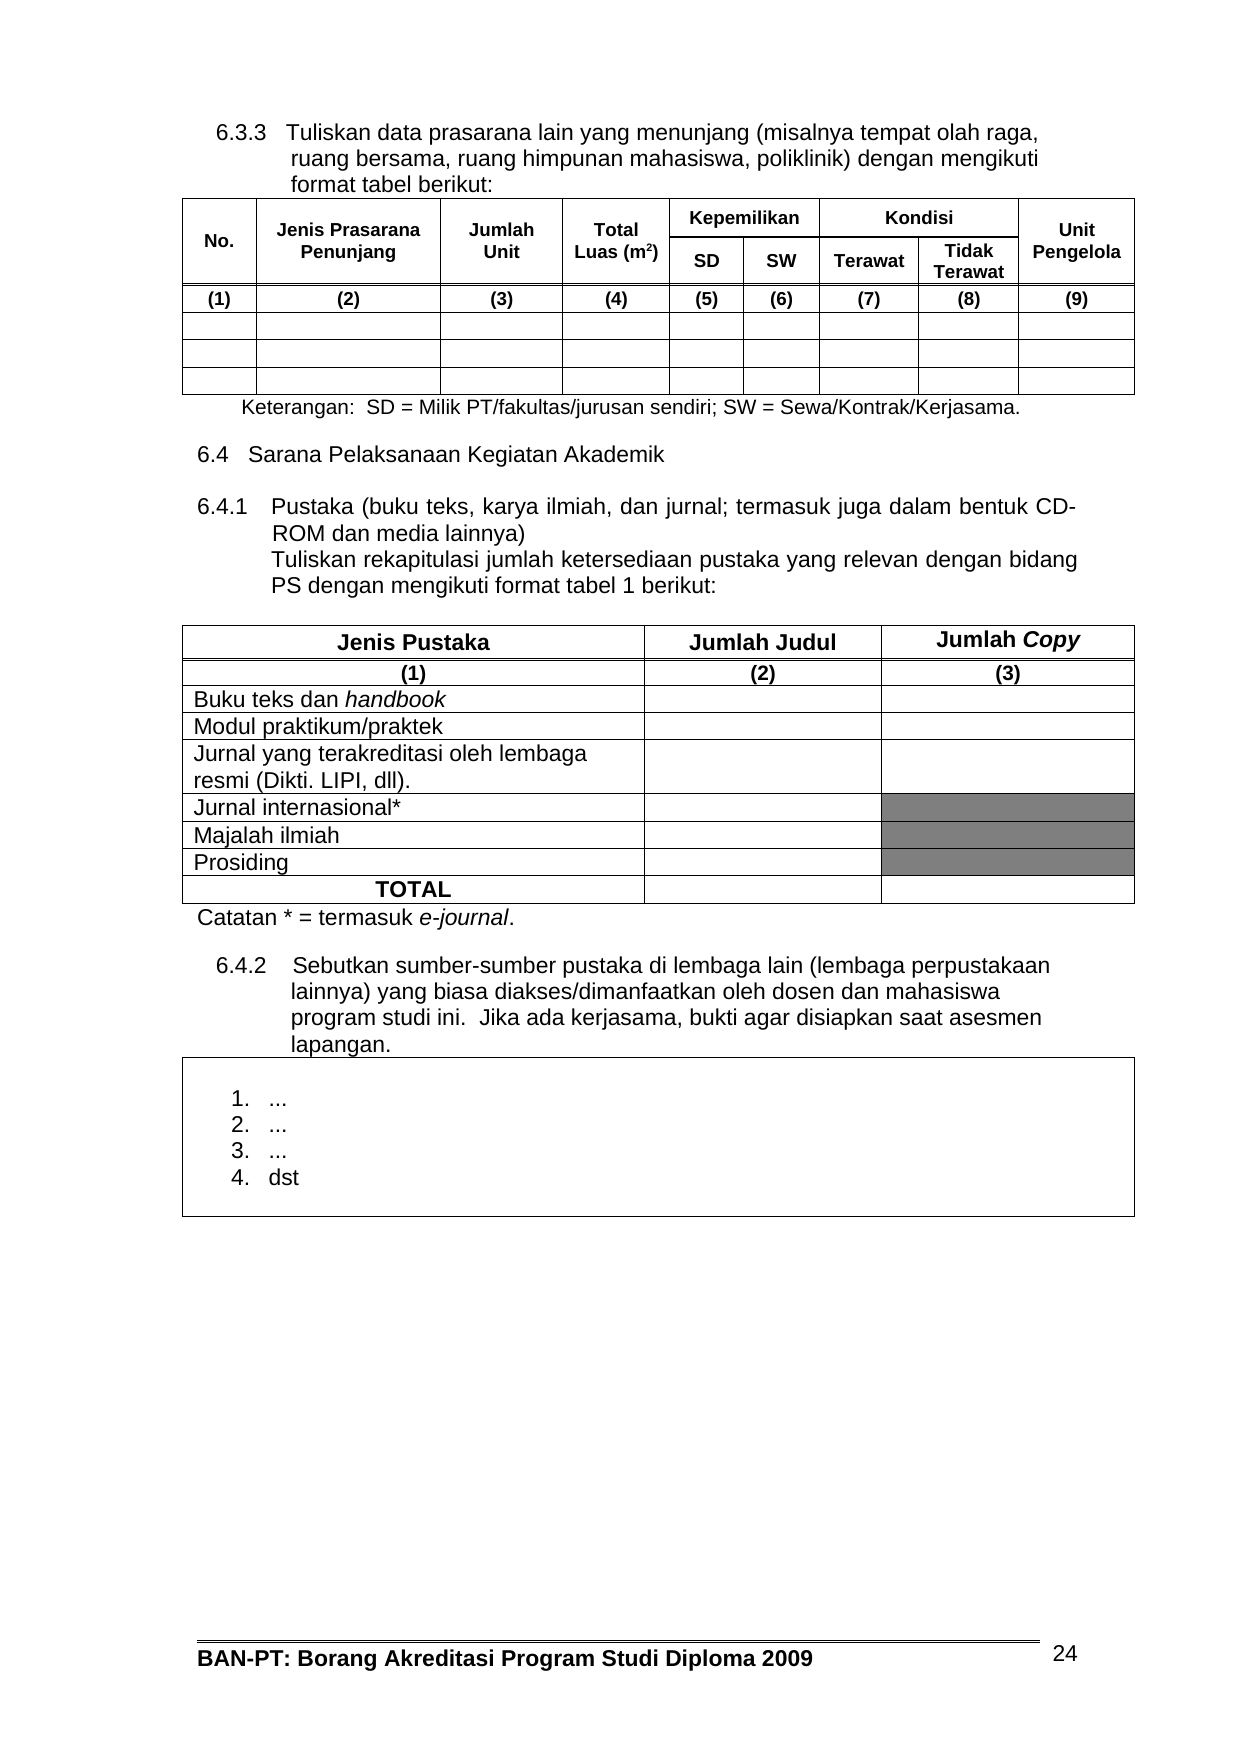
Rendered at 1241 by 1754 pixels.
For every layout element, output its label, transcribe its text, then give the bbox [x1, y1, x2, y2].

table_cell Jurnal yang terakreditasi oleh lembaga resmi (Dikti. LIPI, dll). [183, 740, 644, 793]
text 6.4.1 Pustaka (buku teks, karya ilmiah, dan jurnal; termasuk juga dalam bentuk CD-ROM dan media lainnya) [197, 493, 1078, 546]
table_cell (2) [645, 661, 881, 684]
table_cell Tidak Terawat [919, 238, 1018, 283]
table_cell [645, 849, 881, 875]
table_cell [645, 822, 881, 848]
table_cell [441, 340, 562, 367]
table_cell Terawat [820, 238, 918, 283]
table_cell [645, 876, 881, 903]
table_header Jumlah Judul [645, 626, 881, 657]
table_header Kepemilikan [670, 199, 819, 236]
table_cell [183, 340, 256, 367]
table_header Jenis Pustaka [183, 626, 644, 657]
table_header Jenis Prasarana Penunjang [257, 199, 440, 283]
table_cell SD [670, 238, 743, 283]
table_cell [563, 340, 669, 367]
table_cell [645, 713, 881, 739]
table_cell (7) [820, 286, 918, 312]
table_cell [563, 313, 669, 339]
table_cell [919, 340, 1018, 367]
table_cell (8) [919, 286, 1018, 312]
table_cell [882, 794, 1134, 821]
text Keterangan: SD = Milik PT/fakultas/jurusan sendiri; SW = Sewa/Kontrak/Kerjasama. [241, 395, 1078, 419]
table_cell (4) [563, 286, 669, 312]
table_cell (3) [441, 286, 562, 312]
table_cell [257, 368, 440, 394]
table_cell (2) [257, 286, 440, 312]
text 6.4.2 Sebutkan sumber-sumber pustaka di lembaga lain (lembaga perpustakaan lainnya) yang biasa diakses/dimanfaatkan oleh dosen dan mahasiswa program studi ini. Jika ada kerjasama, bukti agar disiapkan saat asesmen lapangan. [216, 952, 1078, 1057]
table_cell [744, 368, 819, 394]
table_cell [670, 313, 743, 339]
table_cell [820, 340, 918, 367]
table_cell [670, 340, 743, 367]
table_cell [882, 822, 1134, 848]
table_cell [183, 368, 256, 394]
table_cell [919, 368, 1018, 394]
table_cell Jurnal internasional* [183, 794, 644, 821]
table_cell (9) [1019, 286, 1134, 312]
table_cell (5) [670, 286, 743, 312]
text 6.4 Sarana Pelaksanaan Kegiatan Akademik [197, 441, 1078, 467]
table_cell (6) [744, 286, 819, 312]
table_cell [1019, 368, 1134, 394]
table_cell SW [744, 238, 819, 283]
table_header Total Luas (m2) [563, 199, 669, 283]
table_cell [1019, 313, 1134, 339]
table_header ... ... ... dst [183, 1058, 1134, 1216]
table_cell Modul praktikum/praktek [183, 713, 644, 739]
table_cell [882, 876, 1134, 903]
table_cell [563, 368, 669, 394]
table_cell [183, 313, 256, 339]
table_header No. [183, 199, 256, 283]
table_cell [744, 340, 819, 367]
table_cell [820, 313, 918, 339]
table_cell [645, 740, 881, 793]
table_cell [919, 313, 1018, 339]
table_cell [257, 313, 440, 339]
table_cell [670, 368, 743, 394]
table_cell [744, 313, 819, 339]
table_cell Majalah ilmiah [183, 822, 644, 848]
table_cell [882, 740, 1134, 793]
text Tuliskan rekapitulasi jumlah ketersediaan pustaka yang relevan dengan bidang PS dengan mengikuti format tabel 1 berikut: [271, 546, 1078, 599]
table_cell [441, 368, 562, 394]
text 6.3.3 Tuliskan data prasarana lain yang menunjang (misalnya tempat olah raga, ruang bersama, ruang himpunan mahasiswa, poliklinik) dengan mengikuti format tabel berikut: [216, 119, 1078, 198]
table_cell TOTAL [183, 876, 644, 903]
table_cell [257, 340, 440, 367]
text Catatan * = termasuk e-journal. [197, 904, 1078, 930]
table_cell [441, 313, 562, 339]
table_cell [882, 686, 1134, 712]
table_cell [820, 368, 918, 394]
table_cell (1) [183, 286, 256, 312]
table_header Jumlah Copy [882, 626, 1134, 657]
table_cell [645, 794, 881, 821]
table_header Kondisi [820, 199, 1018, 236]
table_cell [645, 686, 881, 712]
table_cell [882, 849, 1134, 875]
table_header Jumlah Unit [441, 199, 562, 283]
table_cell [882, 713, 1134, 739]
table_cell (3) [882, 661, 1134, 684]
table_cell Buku teks dan handbook [183, 686, 644, 712]
table_cell Prosiding [183, 849, 644, 875]
table_cell (1) [183, 661, 644, 684]
table_cell [1019, 340, 1134, 367]
table_header Unit Pengelola [1019, 199, 1134, 283]
